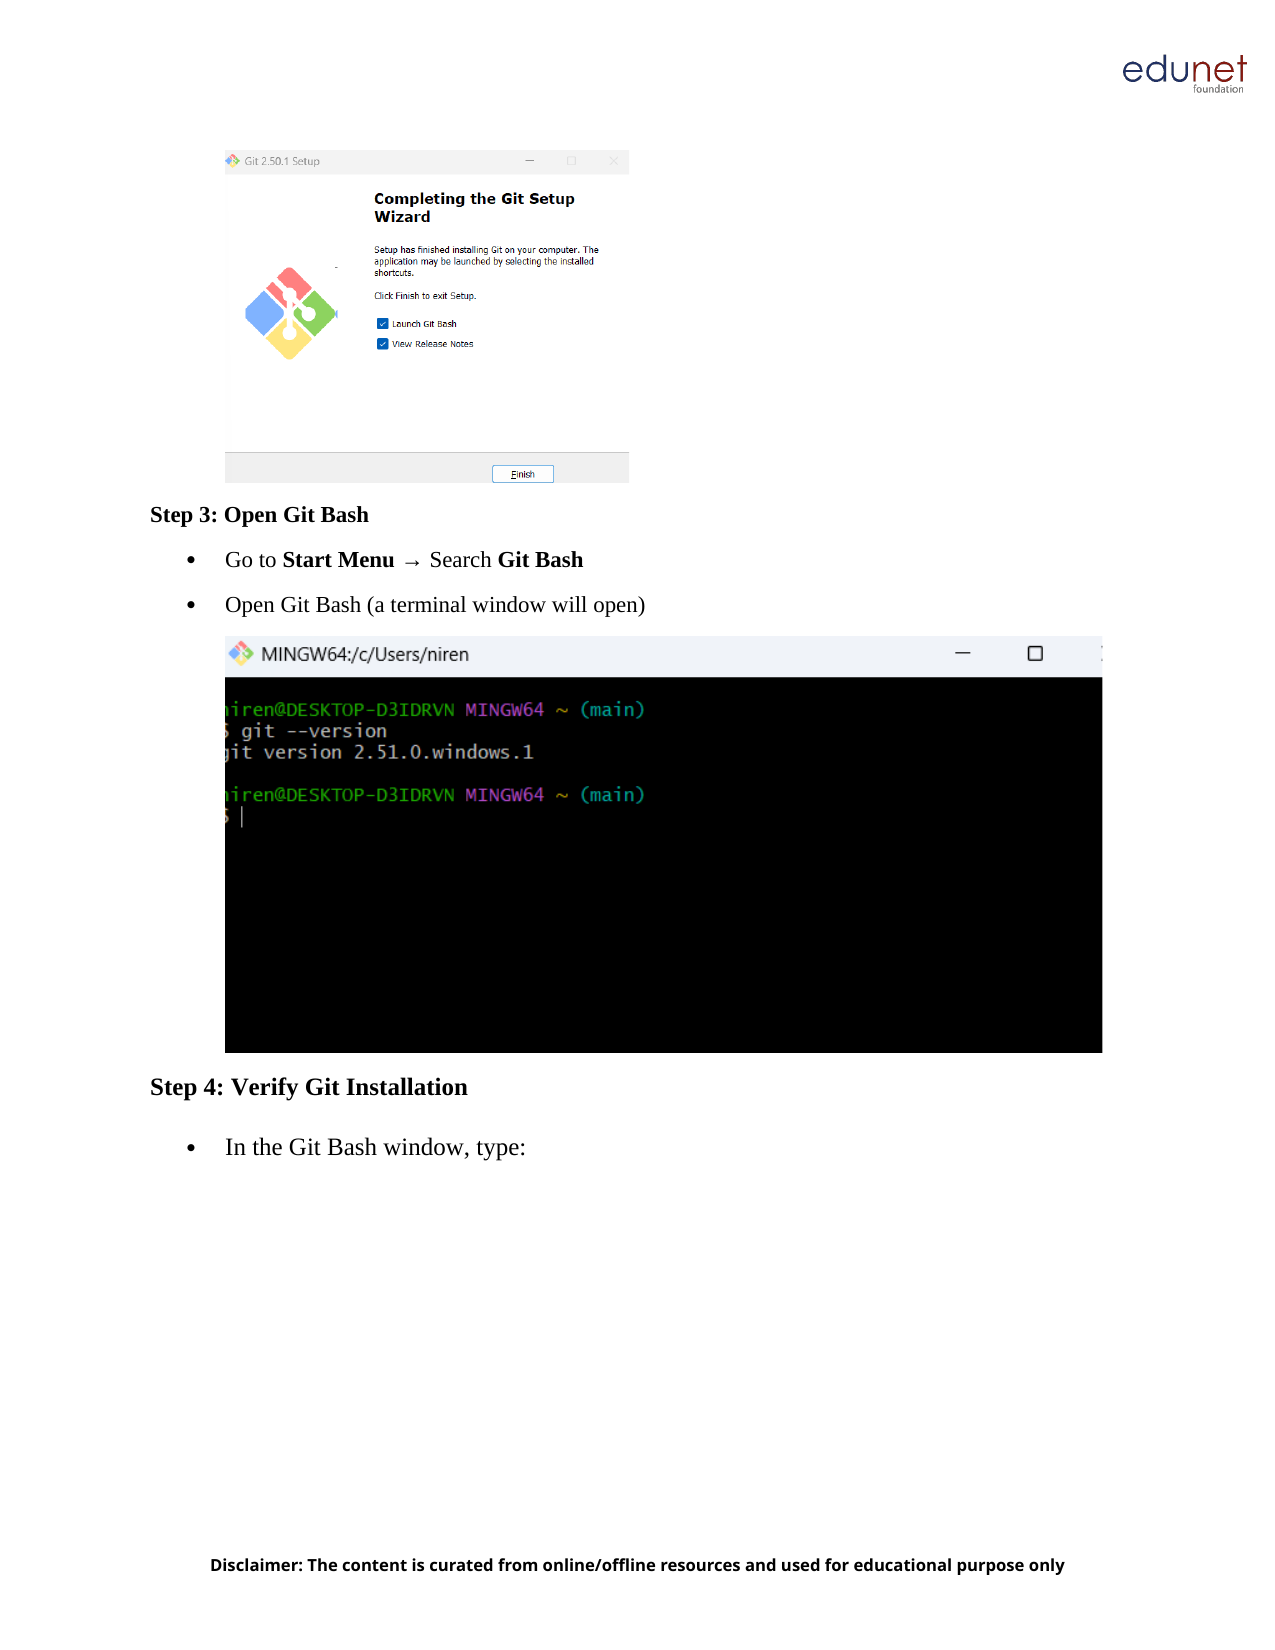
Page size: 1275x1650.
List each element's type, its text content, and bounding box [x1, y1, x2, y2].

text Step 3: Open Git Bash [150, 501, 1125, 528]
list In the Git Bash window, type: [187, 1132, 1125, 1161]
picture [225, 150, 630, 483]
list Open Git Bash (a terminal window will open) [187, 592, 1125, 618]
picture [225, 636, 1103, 1053]
picture [1121, 53, 1248, 95]
text Step 4: Verify Git Installation [150, 1072, 1125, 1101]
list Go to Start Menu → Search Git Bash [187, 546, 1125, 573]
